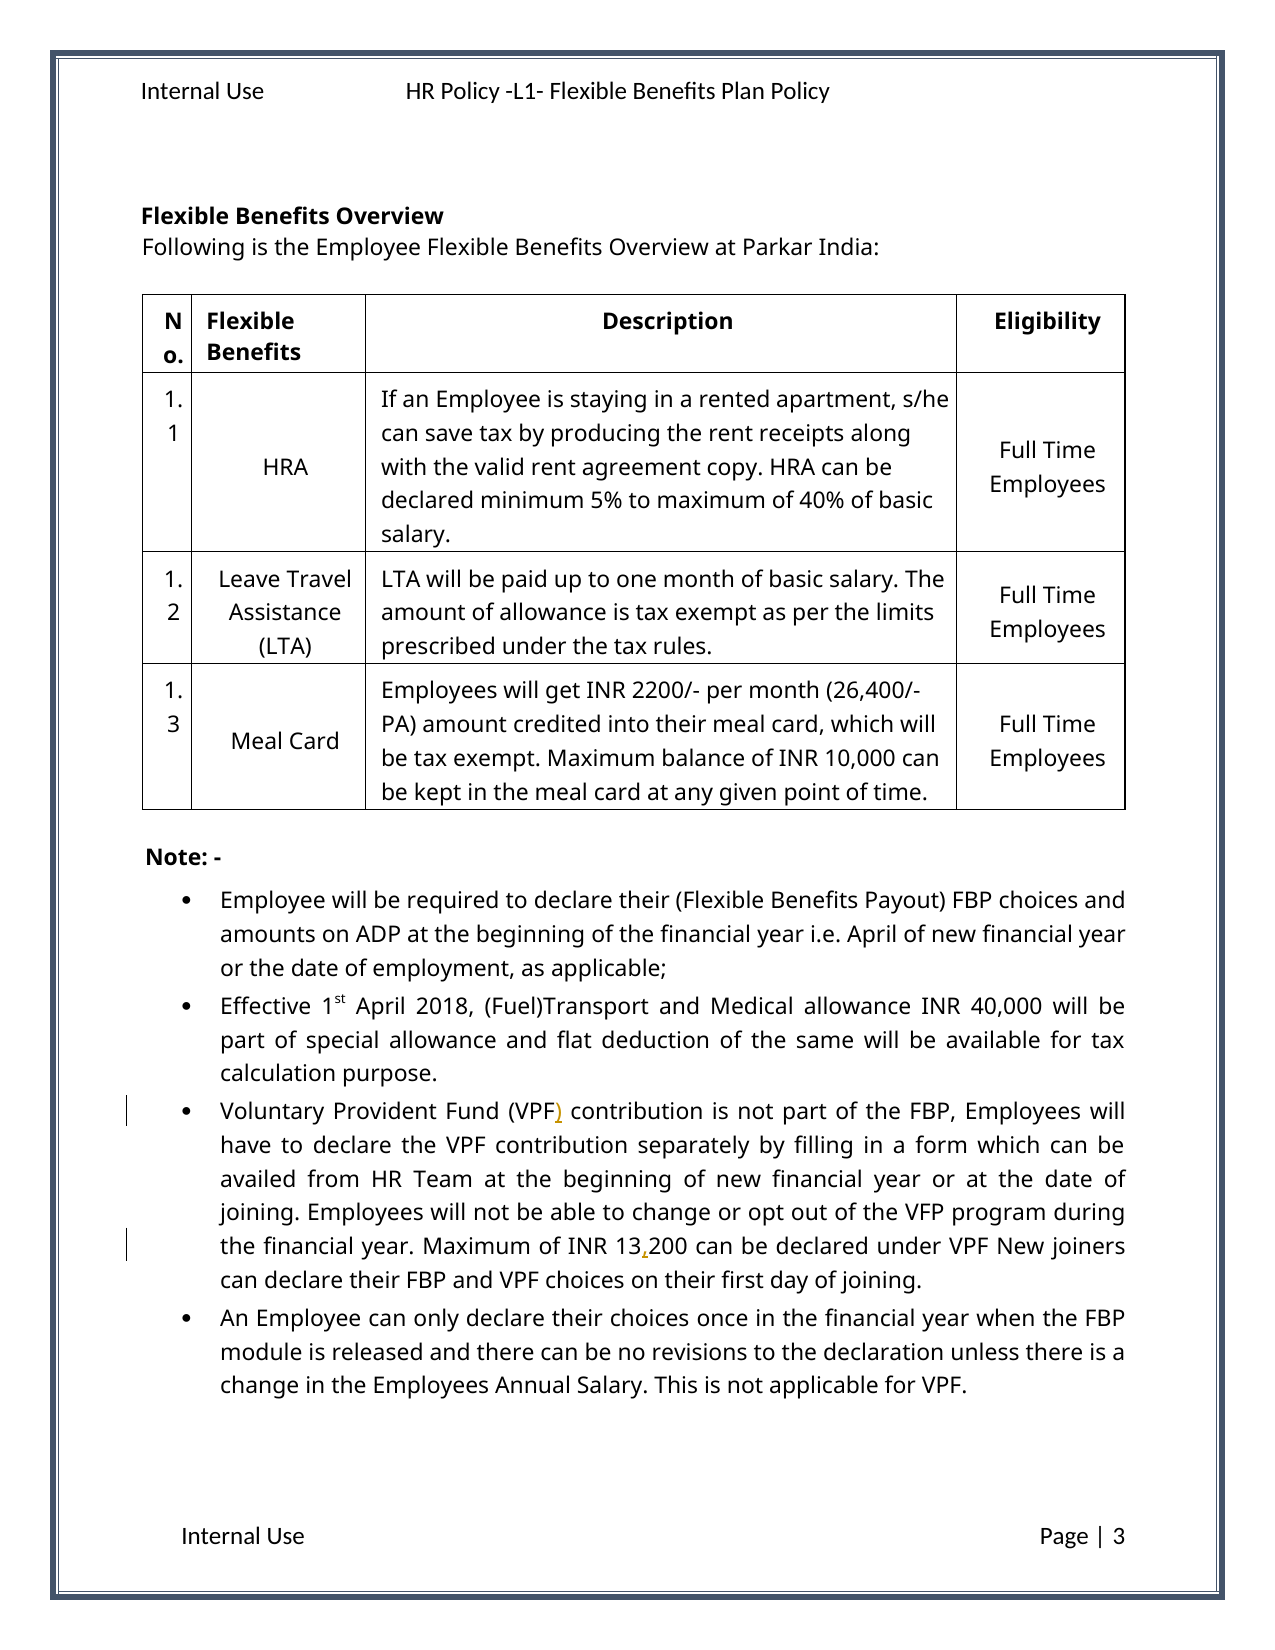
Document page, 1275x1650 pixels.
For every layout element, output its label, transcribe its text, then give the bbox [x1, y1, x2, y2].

table_cell Meal Card [192, 664, 365, 809]
table_cell Employees will get INR 2200/- per month (26,400/- PA) amount credited into their meal card, which will be tax exempt. Maximum balance of INR 10,000 can be kept in the meal card at any given point of time. [366, 664, 956, 809]
list Voluntary Provident Fund (VPF contribution is not part of the FBP, Employees will have to declare the VPF contribution separately by filling in a form which can be availed from HR Team at the beginning of new financial year or at the date of joining. Employees will not be able to change or opt out of the VFP program during the financial year. Maximum of INR 13200 can be declared under VPF New joiners can declare their FBP and VPF choices on their first day of joining. [182, 1095, 1126, 1295]
table_cell Leave Travel Assistance (LTA) [192, 552, 365, 663]
list An Employee can only declare their choices once in the financial year when the FBP module is released and there can be no revisions to the declaration unless there is a change in the Employees Annual Salary. This is not applicable for VPF. [182, 1302, 1126, 1400]
table_cell Full Time Employees [957, 664, 1124, 809]
table_cell 1.2 [143, 552, 191, 663]
table_header No. [143, 295, 191, 372]
table_cell If an Employee is staying in a rented apartment, s/he can save tax by producing the rent receipts along with the valid rent agreement copy. HRA can be declared minimum 5% to maximum of 40% of basic salary. [366, 373, 956, 551]
table_cell Full Time Employees [957, 552, 1124, 663]
text Note: - [145, 841, 1125, 872]
table_cell Full Time Employees [957, 373, 1124, 551]
list Effective 1st April 2018, (Fuel)Transport and Medical allowance INR 40,000 will be part of special allowance and flat deduction of the same will be available for tax calculation purpose. [182, 990, 1126, 1088]
table_header Description [366, 295, 956, 372]
list Employee will be required to declare their (Flexible Benefits Payout) FBP choices and amounts on ADP at the beginning of the financial year i.e. April of new financial year or the date of employment, as applicable; [182, 884, 1126, 983]
table_header Flexible Benefits [192, 295, 365, 372]
text Following is the Employee Flexible Benefits Overview at Parkar India: [142, 231, 1125, 262]
table_cell 1.3 [143, 664, 191, 809]
table_cell HRA [192, 373, 365, 551]
table_header Eligibility [957, 295, 1124, 372]
subtitle Flexible Benefits Overview [141, 200, 1125, 231]
table_cell 1.1 [143, 373, 191, 551]
table_cell LTA will be paid up to one month of basic salary. The amount of allowance is tax exempt as per the limits prescribed under the tax rules. [366, 552, 956, 663]
